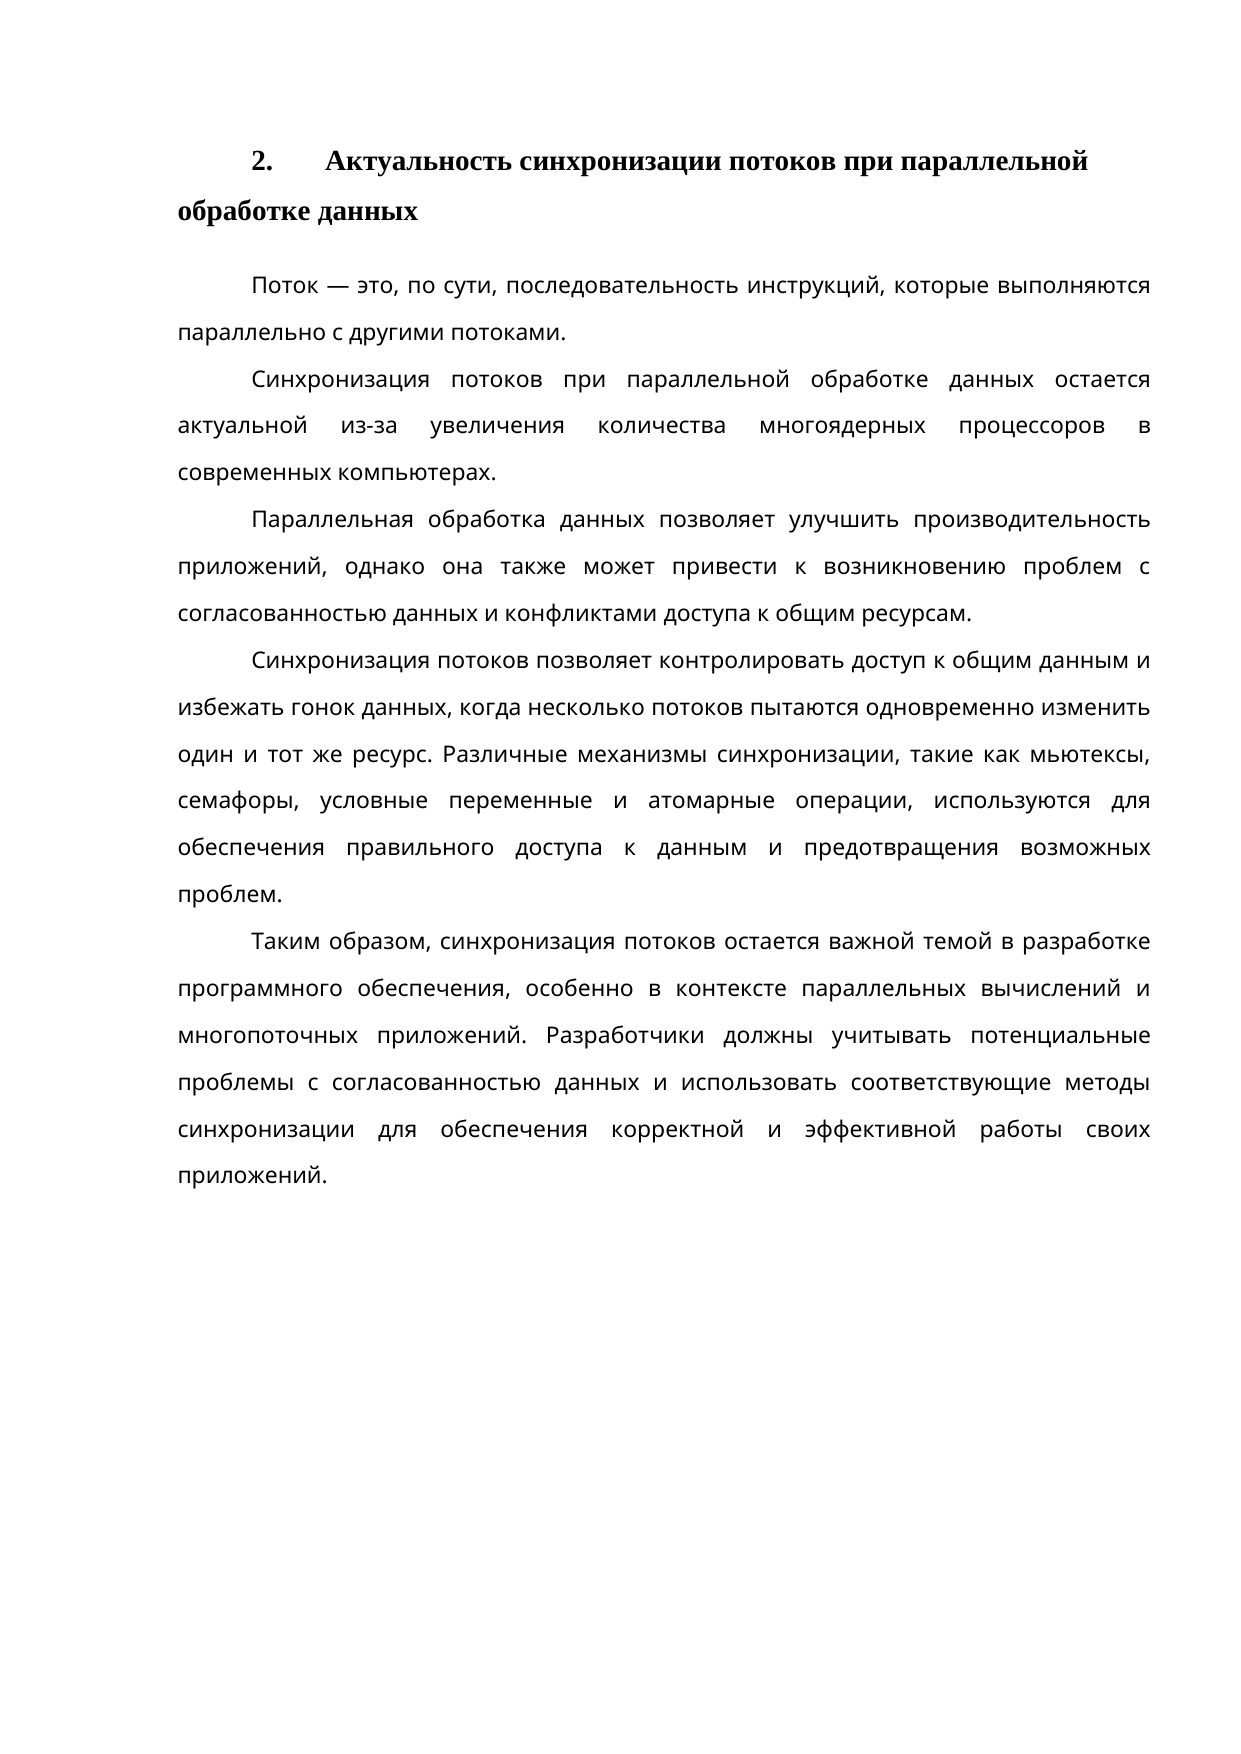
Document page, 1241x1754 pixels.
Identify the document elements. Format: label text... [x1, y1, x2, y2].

subtitle Актуальность синхронизации потоков при параллельной обработке данных [177, 143, 1152, 227]
text Поток — это, по сути, последовательность инструкций, которые выполняются параллельно с другими потоками. [177, 269, 1152, 347]
text Синхронизация потоков позволяет контролировать доступ к общим данным и избежать гонок данных, когда несколько потоков пытаются одновременно изменить один и тот же ресурс. Различные механизмы синхронизации, такие как мьютексы, семафоры, условные переменные и атомарные операции, используются для обеспечения правильного доступа к данным и предотвращения возможных проблем. [177, 644, 1152, 909]
text Синхронизация потоков при параллельной обработке данных остается актуальной из-за увеличения количества многоядерных процессоров в современных компьютерах. [177, 362, 1152, 487]
text Таким образом, синхронизация потоков остается важной темой в разработке программного обеспечения, особенно в контексте параллельных вычислений и многопоточных приложений. Разработчики должны учитывать потенциальные проблемы с согласованностью данных и использовать соответствующие методы синхронизации для обеспечения корректной и эффективной работы своих приложений. [177, 925, 1152, 1191]
text Параллельная обработка данных позволяет улучшить производительность приложений, однако она также может привести к возникновению проблем с согласованностью данных и конфликтами доступа к общим ресурсам. [177, 503, 1152, 628]
